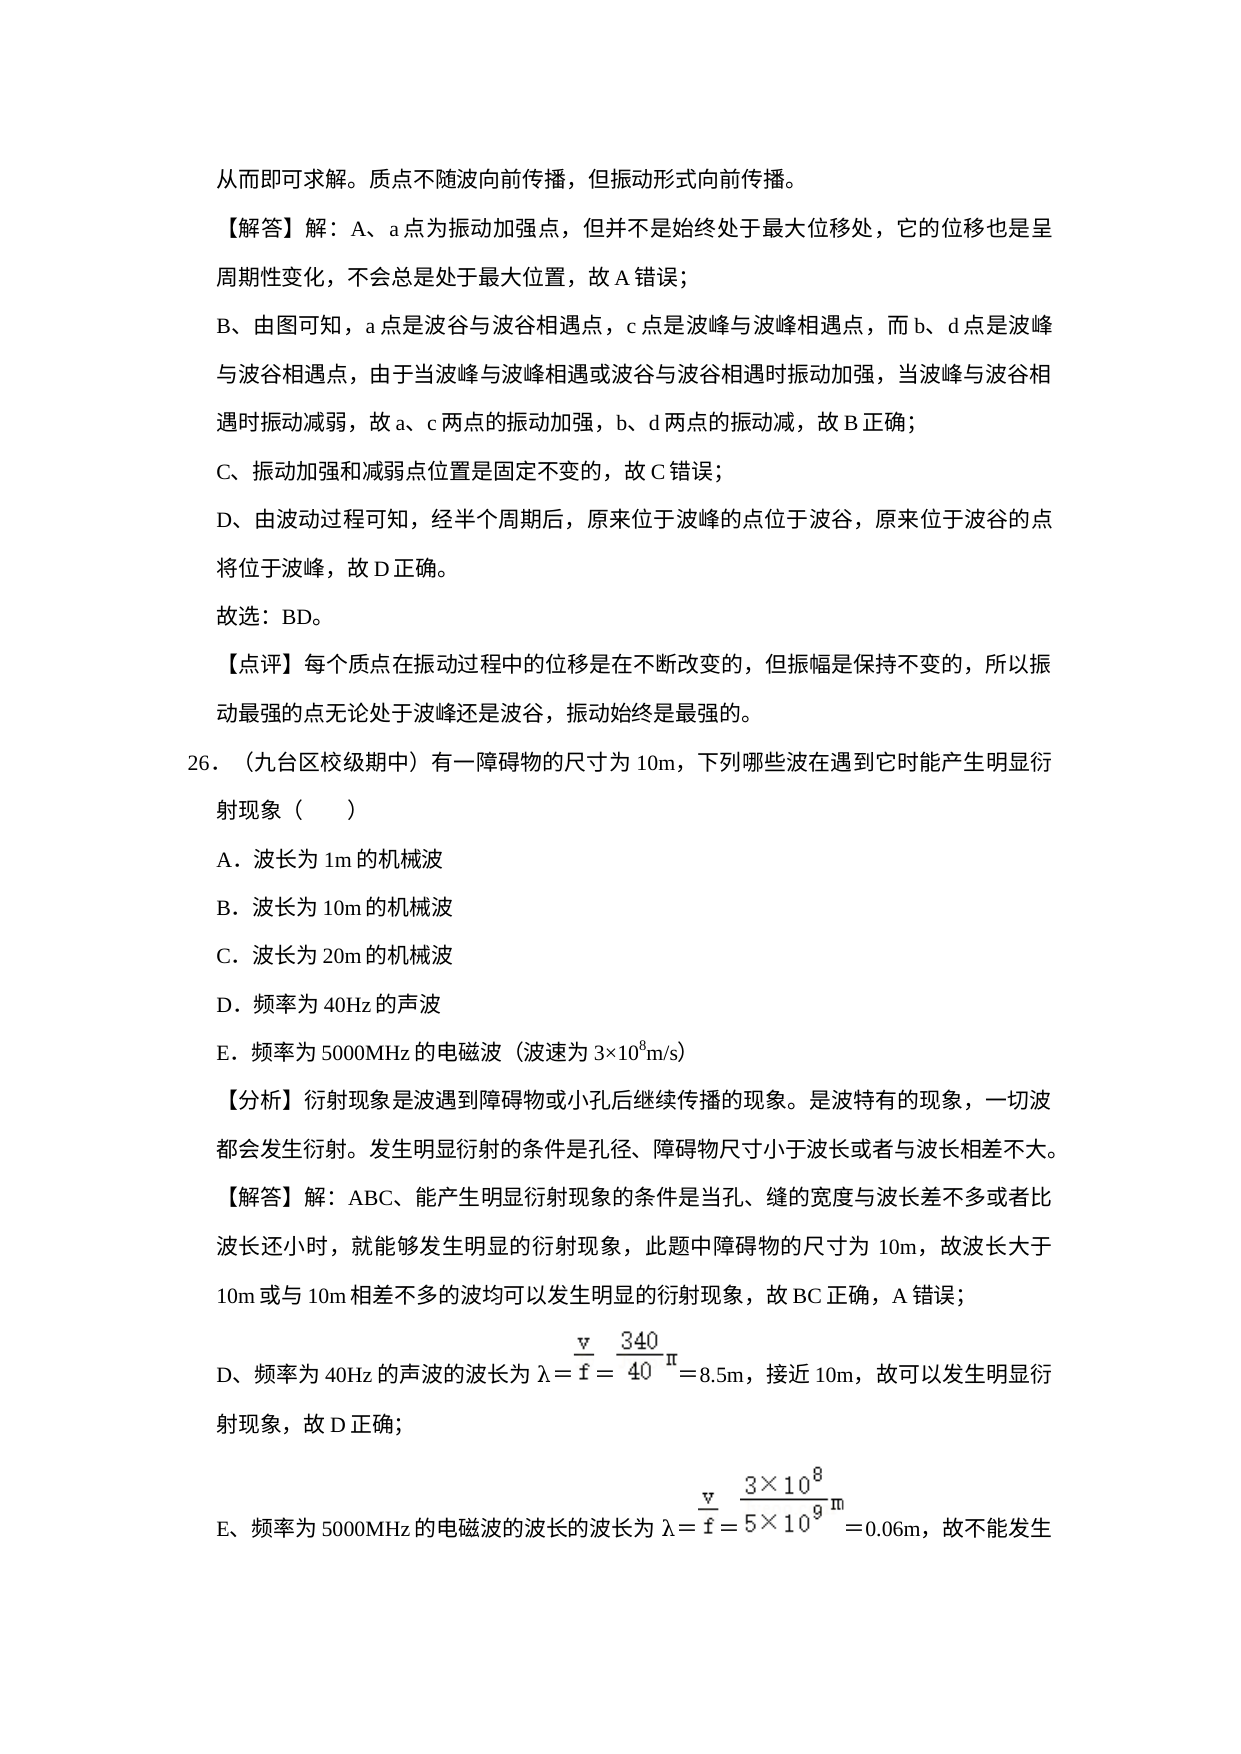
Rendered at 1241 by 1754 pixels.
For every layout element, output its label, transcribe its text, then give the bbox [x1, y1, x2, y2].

text C、振动加强和减弱点位置是固定不变的，故C错误； [216, 453, 1053, 486]
text A．波长为1m的机械波 [187, 841, 1053, 874]
picture [740, 1465, 844, 1537]
picture [698, 1482, 719, 1537]
text D、由波动过程可知，经半个周期后，原来位于波峰的点位于波谷，原来位于波谷的点将位于波峰，故D正确。 [216, 502, 1053, 583]
text D．频率为40Hz的声波 [187, 986, 1053, 1019]
picture [616, 1327, 678, 1383]
text B、由图可知，a点是波谷与波谷相遇点，c点是波峰与波峰相遇点，而b、d点是波峰与波谷相遇点，由于当波峰与波峰相遇或波谷与波谷相遇时振动加强，当波峰与波谷相遇时振动减弱，故a、c两点的振动加强，b、d两点的振动减，故B正确； [216, 307, 1053, 437]
text 26．（九台区校级期中）有一障碍物的尺寸为10m，下列哪些波在遇到它时能产生明显衍射现象（ ） [187, 744, 1053, 825]
text 【点评】每个质点在振动过程中的位移是在不断改变的，但振幅是保持不变的，所以振动最强的点无论处于波峰还是波谷，振动始终是最强的。 [216, 647, 1053, 728]
text 【解答】解：A、a点为振动加强点，但并不是始终处于最大位移处，它的位移也是呈周期性变化，不会总是处于最大位置，故A错误； [216, 210, 1053, 292]
picture [573, 1327, 595, 1383]
text D、频率为40Hz的声波的波长为λ＝＝＝8.5m，接近10m，故可以发生明显衍射现象，故D正确； [216, 1326, 1053, 1439]
text B．波长为10m的机械波 [187, 889, 1053, 922]
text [216, 162, 1053, 194]
text 【分析】衍射现象是波遇到障碍物或小孔后继续传播的现象。是波特有的现象，一切波都会发生衍射。发生明显衍射的条件是孔径、障碍物尺寸小于波长或者与波长相差不大。 [216, 1083, 1053, 1164]
text 故选：BD。 [216, 599, 1053, 631]
text 【解答】解：ABC、能产生明显衍射现象的条件是当孔、缝的宽度与波长差不多或者比波长还小时，就能够发生明显的衍射现象，此题中障碍物的尺寸为10m，故波长大于10m或与10m相差不多的波均可以发生明显的衍射现象，故BC正确，A错误； [216, 1180, 1053, 1310]
text C．波长为20m的机械波 [187, 938, 1053, 970]
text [216, 1455, 1053, 1553]
text E．频率为5000MHz的电磁波（波速为3×108m/s） [187, 1034, 1053, 1067]
